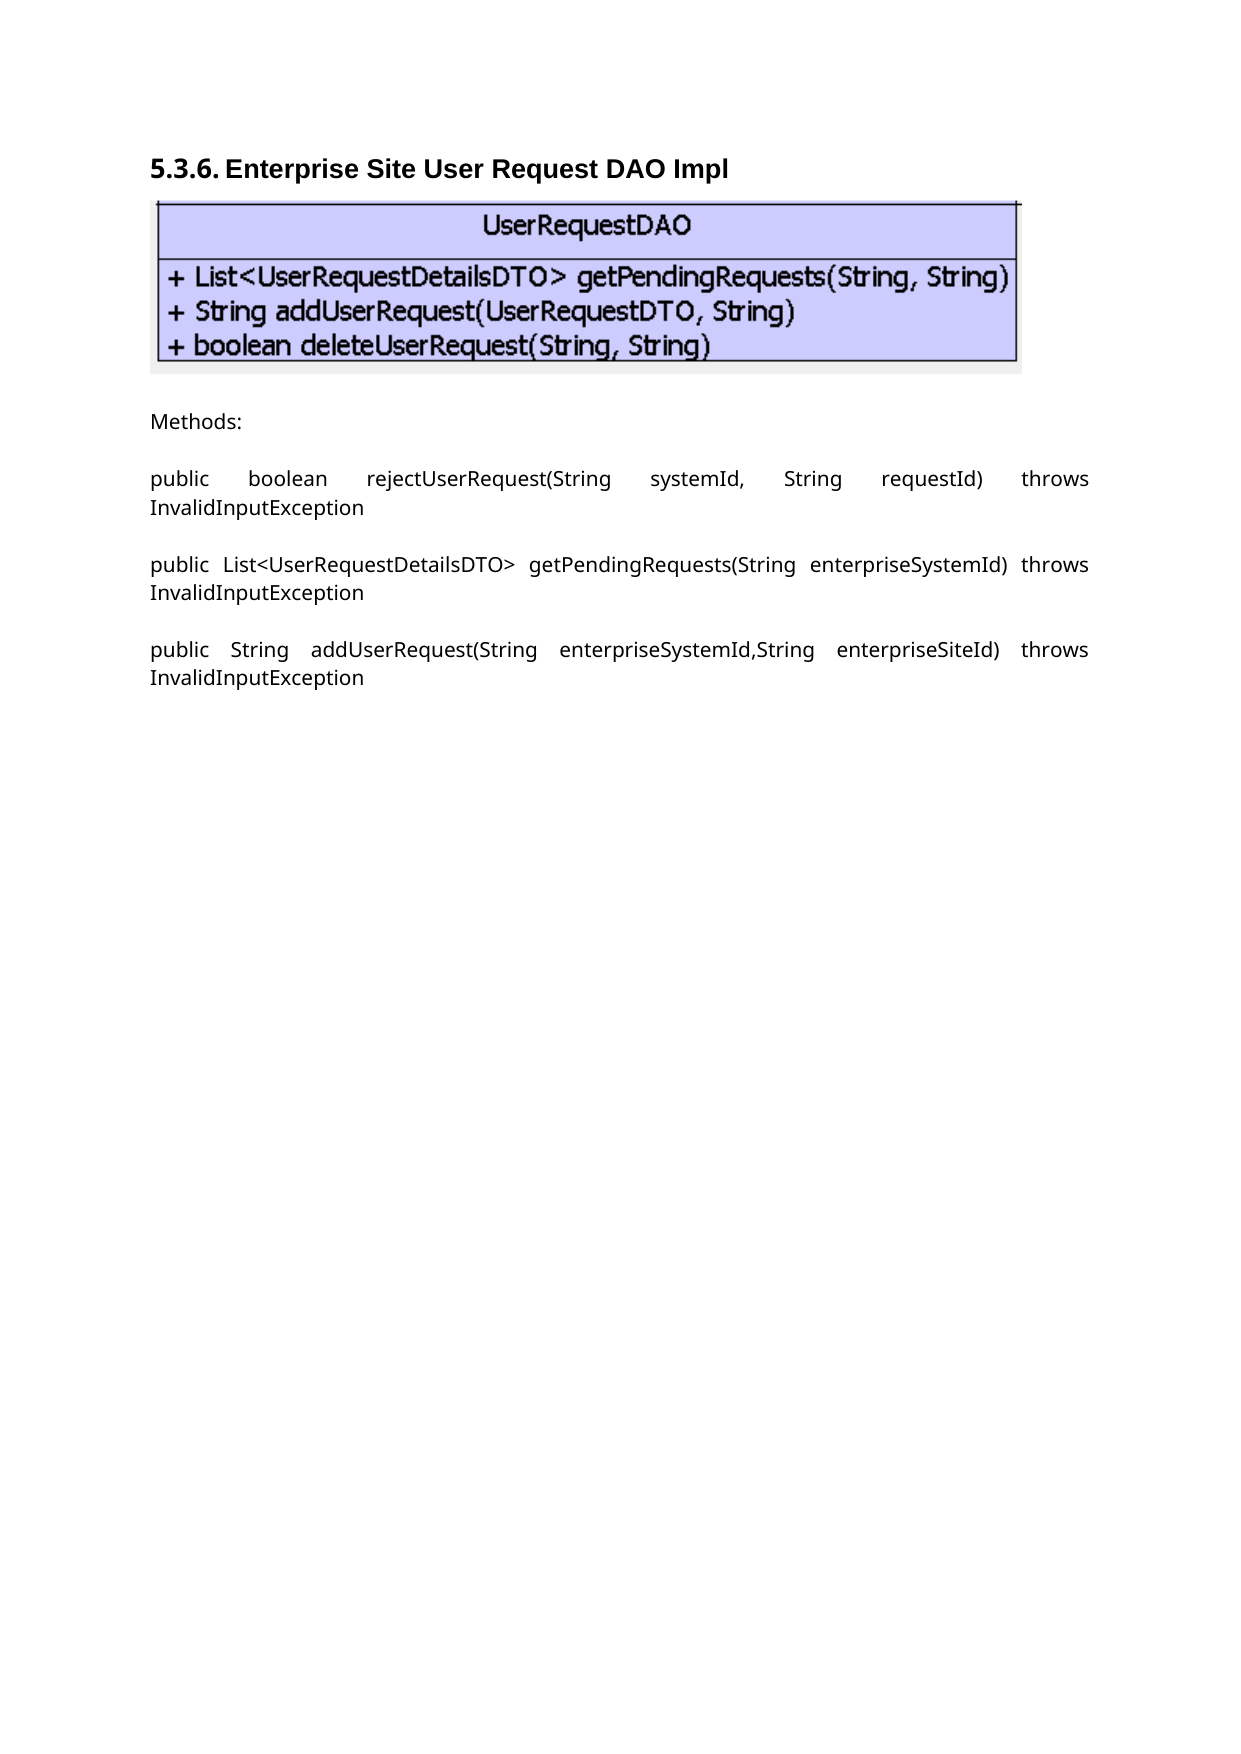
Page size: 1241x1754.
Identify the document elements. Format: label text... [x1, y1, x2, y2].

text Methods: [150, 407, 1090, 436]
text public boolean rejectUserRequest(String systemId, String requestId) throws InvalidInputException [150, 464, 1090, 521]
text public List<UserRequestDetailsDTO> getPendingRequests(String enterpriseSystemId) throws InvalidInputException [150, 550, 1090, 607]
picture [150, 193, 1022, 379]
subtitle Enterprise Site User Request DAO Impl [150, 150, 1090, 187]
text public String addUserRequest(String enterpriseSystemId,String enterpriseSiteId) throws InvalidInputException [150, 635, 1090, 692]
